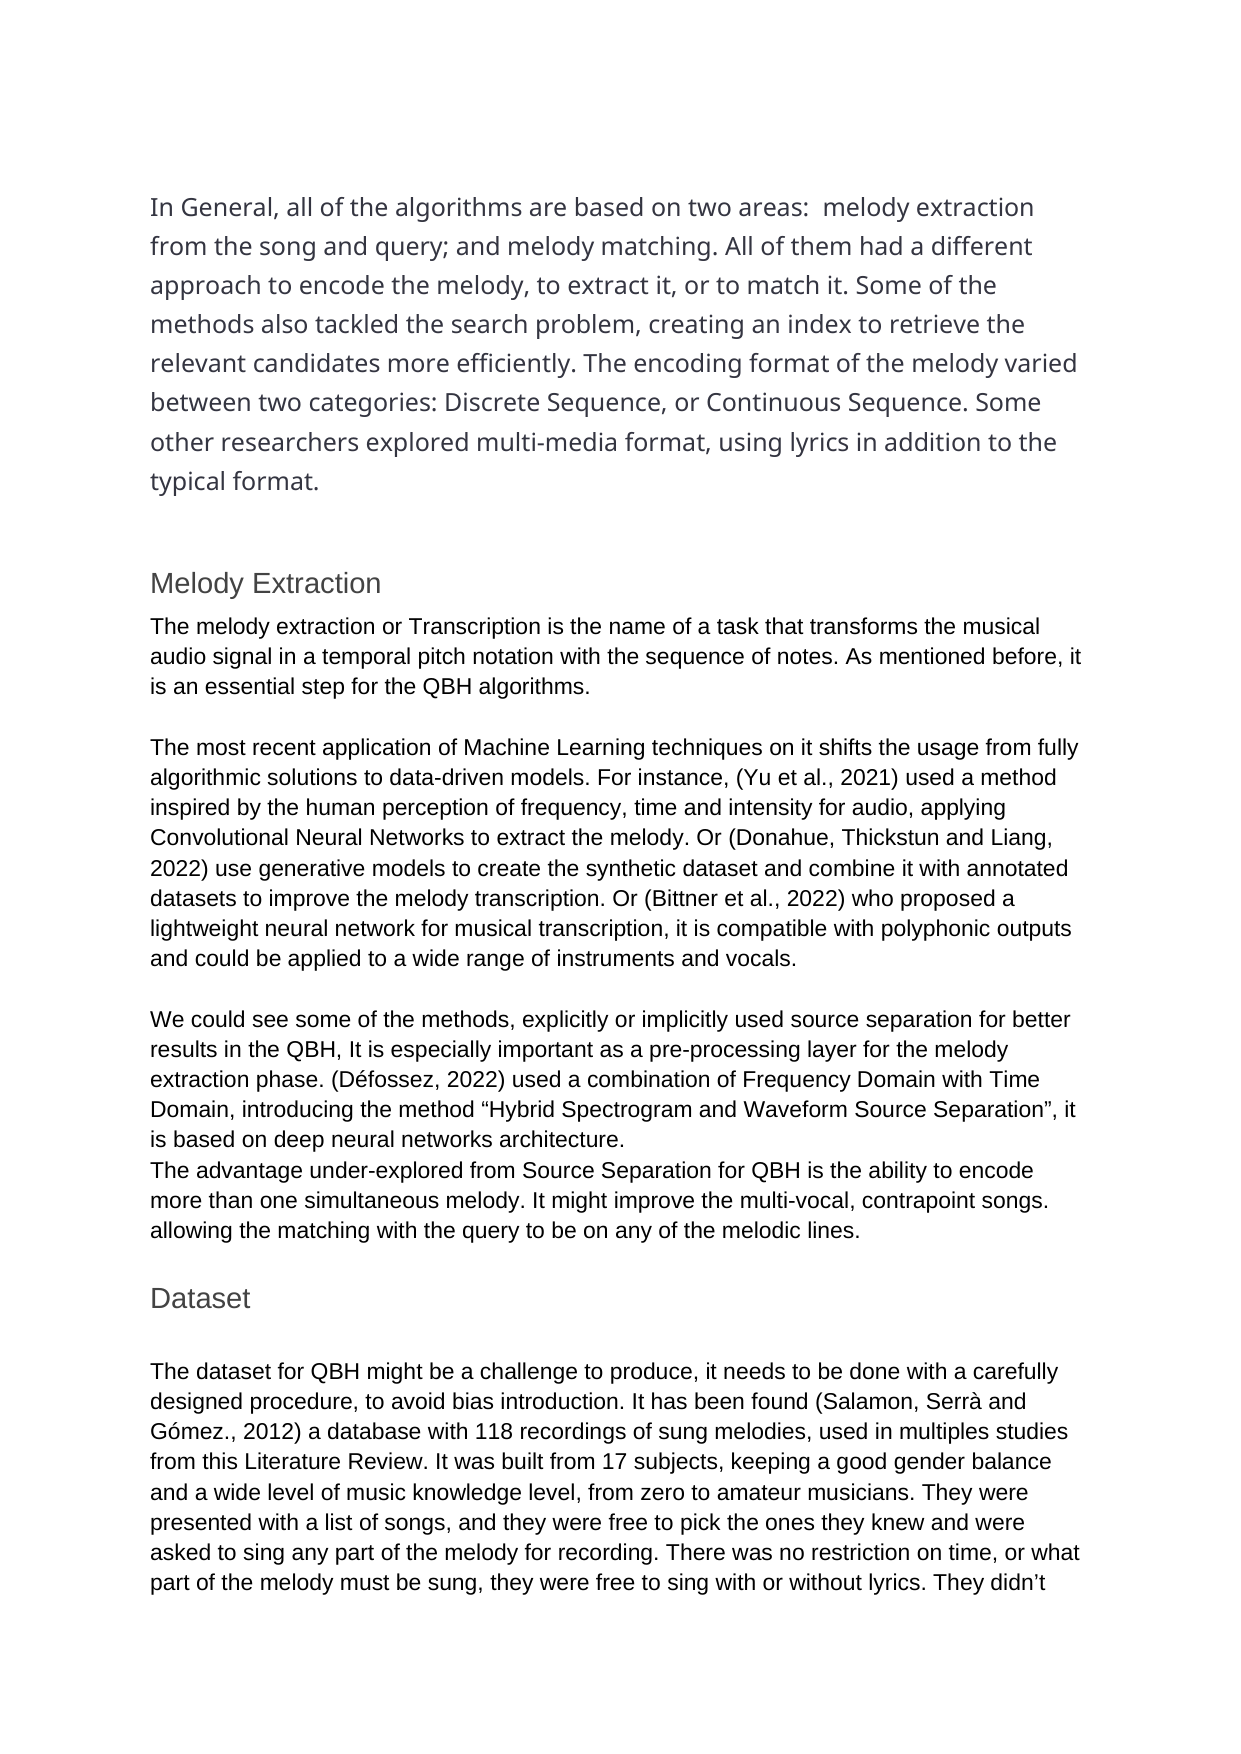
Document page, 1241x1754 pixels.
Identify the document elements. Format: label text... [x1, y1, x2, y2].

subtitle Dataset [150, 1281, 1090, 1314]
subtitle Melody Extraction [150, 566, 1090, 599]
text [150, 1358, 1090, 1596]
text In General, all of the algorithms are based on two areas: melody extraction from the song and query; and melody matching. All of them had a different approach to encode the melody, to extract it, or to match it. Some of the methods also tackled the search problem, creating an index to retrieve the relevant candidates more efficiently. The encoding format of the melody varied between two categories: Discrete Sequence, or Continuous Sequence. Some other researchers explored multi-media format, using lyrics in addition to the typical format. [150, 150, 1090, 497]
text The advantage under-explored from Source Separation for QBH is the ability to encode more than one simultaneous melody. It might improve the multi-vocal, contrapoint songs. allowing the matching with the query to be on any of the melodic lines. [150, 1157, 1090, 1243]
text The most recent application of Machine Learning techniques on it shifts the usage from fully algorithmic solutions to data-driven models. For instance, (Yu et al., 2021) used a method inspired by the human perception of frequency, time and intensity for audio, applying Convolutional Neural Networks to extract the melody. Or (Donahue, Thickstun and Liang, 2022) use generative models to create the synthetic dataset and combine it with annotated datasets to improve the melody transcription. Or (Bittner et al., 2022) who proposed a lightweight neural network for musical transcription, it is compatible with polyphonic outputs and could be applied to a wide range of instruments and vocals. We could see some of the methods, explicitly or implicitly used source separation for better results in the QBH, It is especially important as a pre-processing layer for the melody extraction phase. (Défossez, 2022) used a combination of Frequency Domain with Time Domain, introducing the method “Hybrid Spectrogram and Waveform Source Separation”, it is based on deep neural networks architecture. [150, 703, 1090, 1153]
text The melody extraction or Transcription is the name of a task that transforms the musical audio signal in a temporal pitch notation with the sequence of notes. As mentioned before, it is an essential step for the QBH algorithms. [150, 613, 1090, 700]
